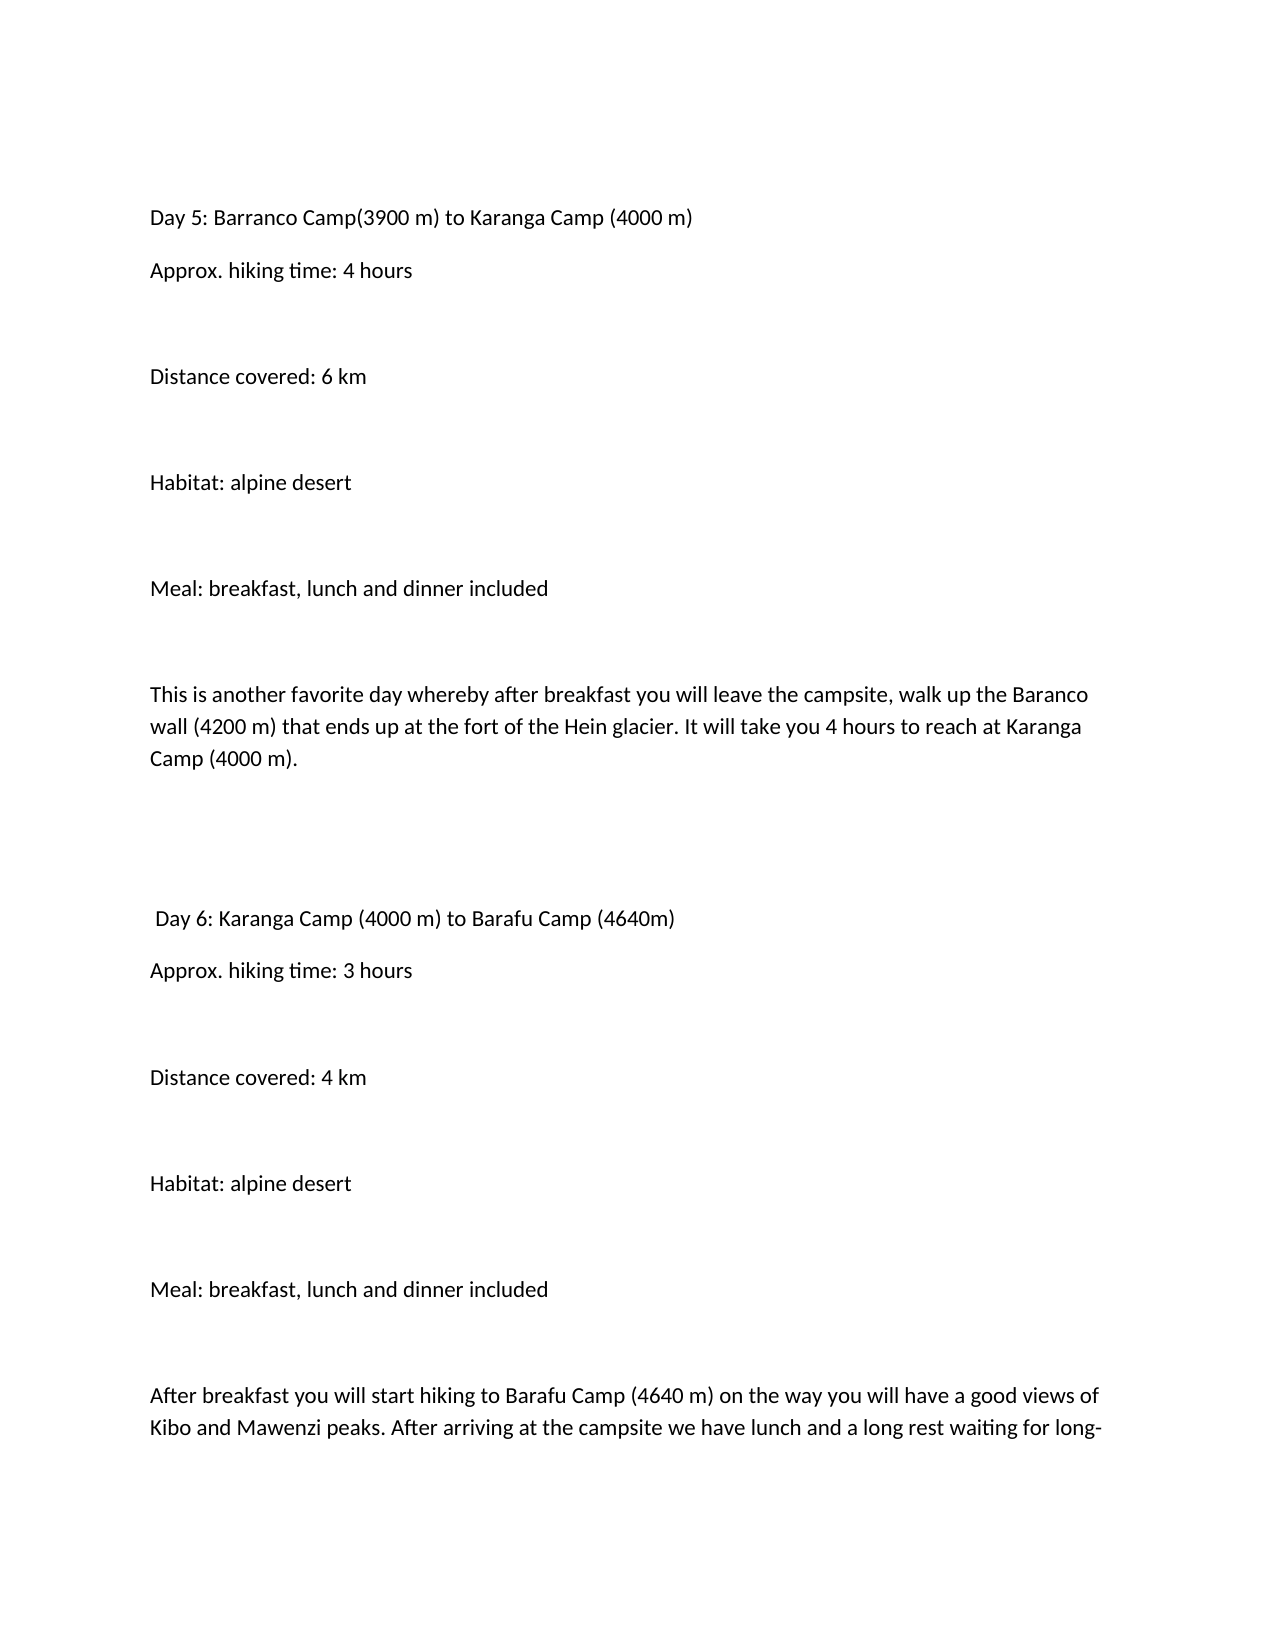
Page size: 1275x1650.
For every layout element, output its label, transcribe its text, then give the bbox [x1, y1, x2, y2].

text Approx. hiking time: 3 hours [150, 957, 1125, 985]
text Approx. hiking time: 4 hours [150, 256, 1125, 284]
text Habitat: alpine desert [150, 468, 1125, 496]
text Distance covered: 4 km [150, 1063, 1125, 1091]
text Meal: breakfast, lunch and dinner included [150, 1275, 1125, 1303]
text Day 5: Barranco Camp(3900 m) to Karanga Camp (4000 m) [150, 203, 1125, 231]
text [150, 1381, 1125, 1441]
text Distance covered: 6 km [150, 362, 1125, 390]
text Habitat: alpine desert [150, 1169, 1125, 1197]
text Day 6: Karanga Camp (4000 m) to Barafu Camp (4640m) [150, 904, 1125, 932]
text This is another favorite day whereby after breakfast you will leave the campsite, walk up the Baranco wall (4200 m) that ends up at the fort of the Hein glacier. It will take you 4 hours to reach at Karanga Camp (4000 m). [150, 680, 1125, 773]
text Meal: breakfast, lunch and dinner included [150, 574, 1125, 602]
